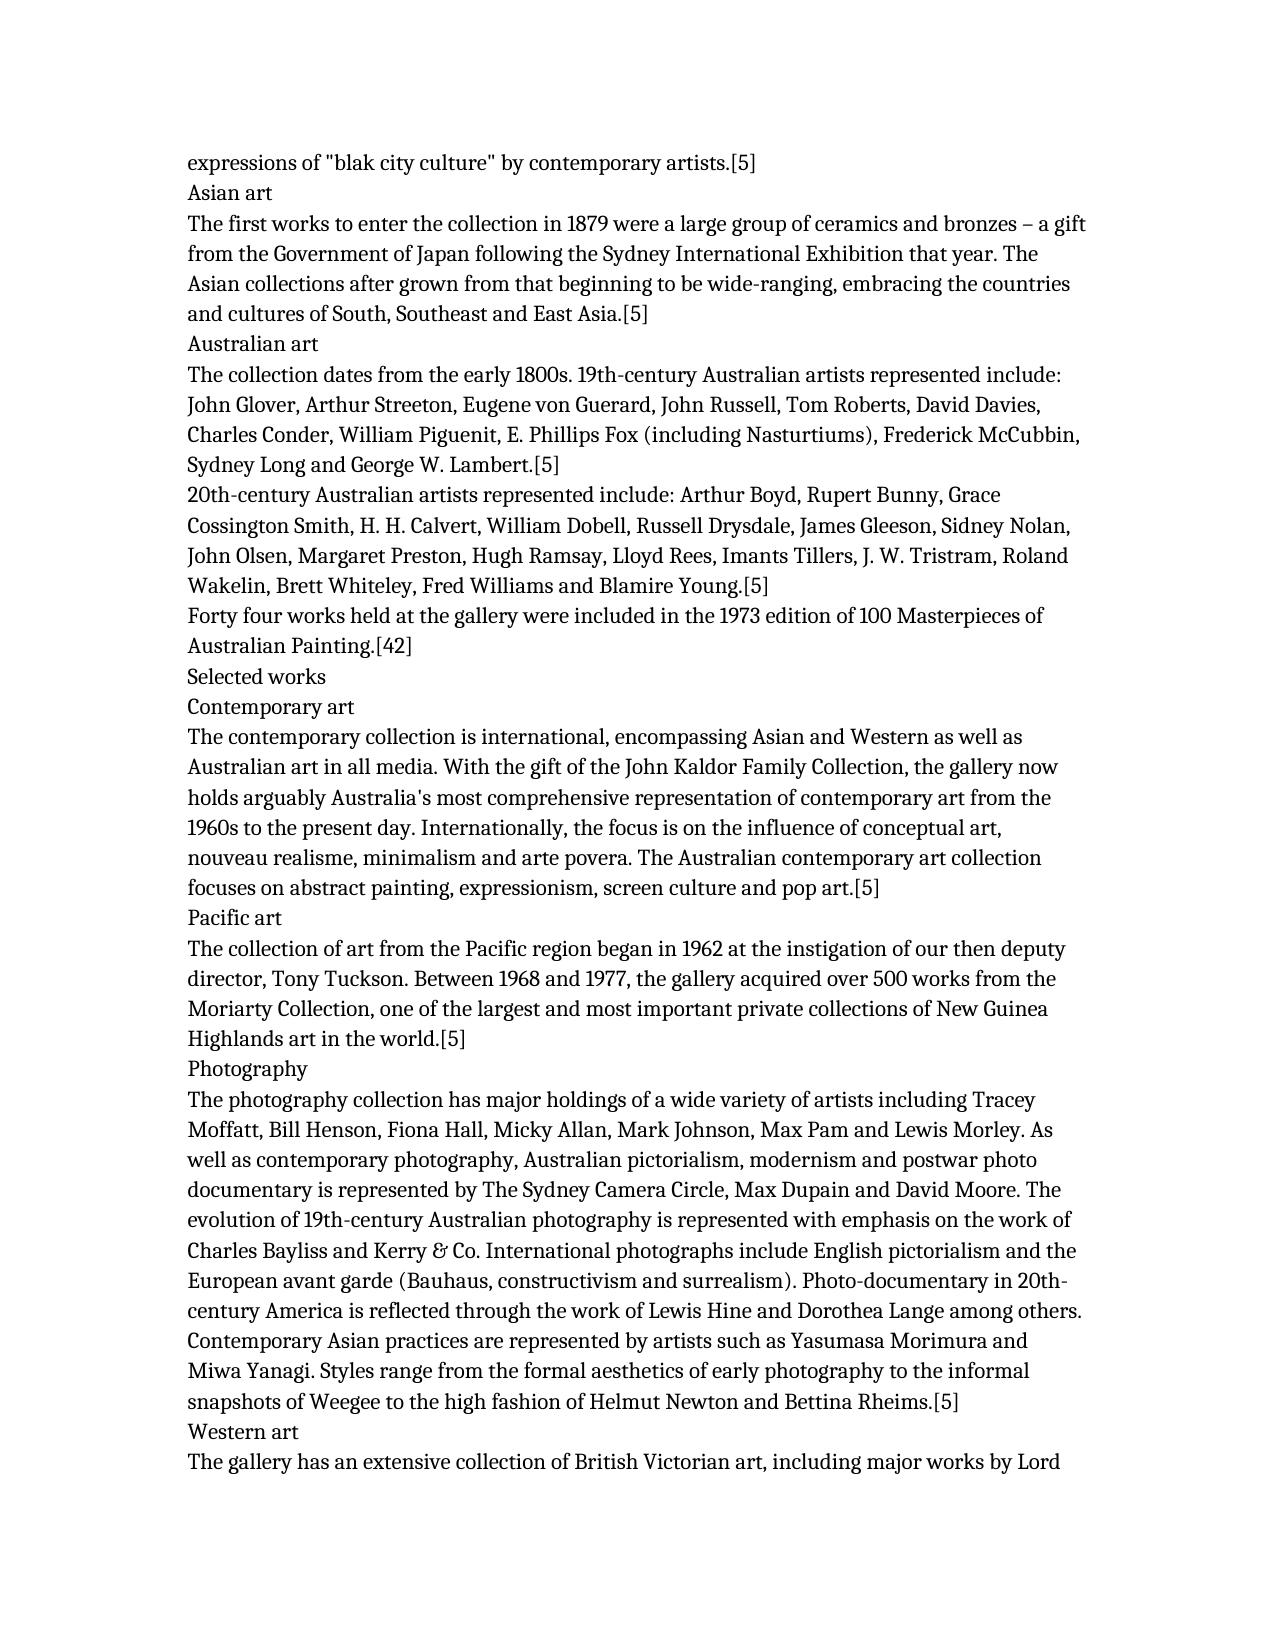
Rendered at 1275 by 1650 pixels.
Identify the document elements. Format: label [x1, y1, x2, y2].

text [187, 150, 1087, 1475]
